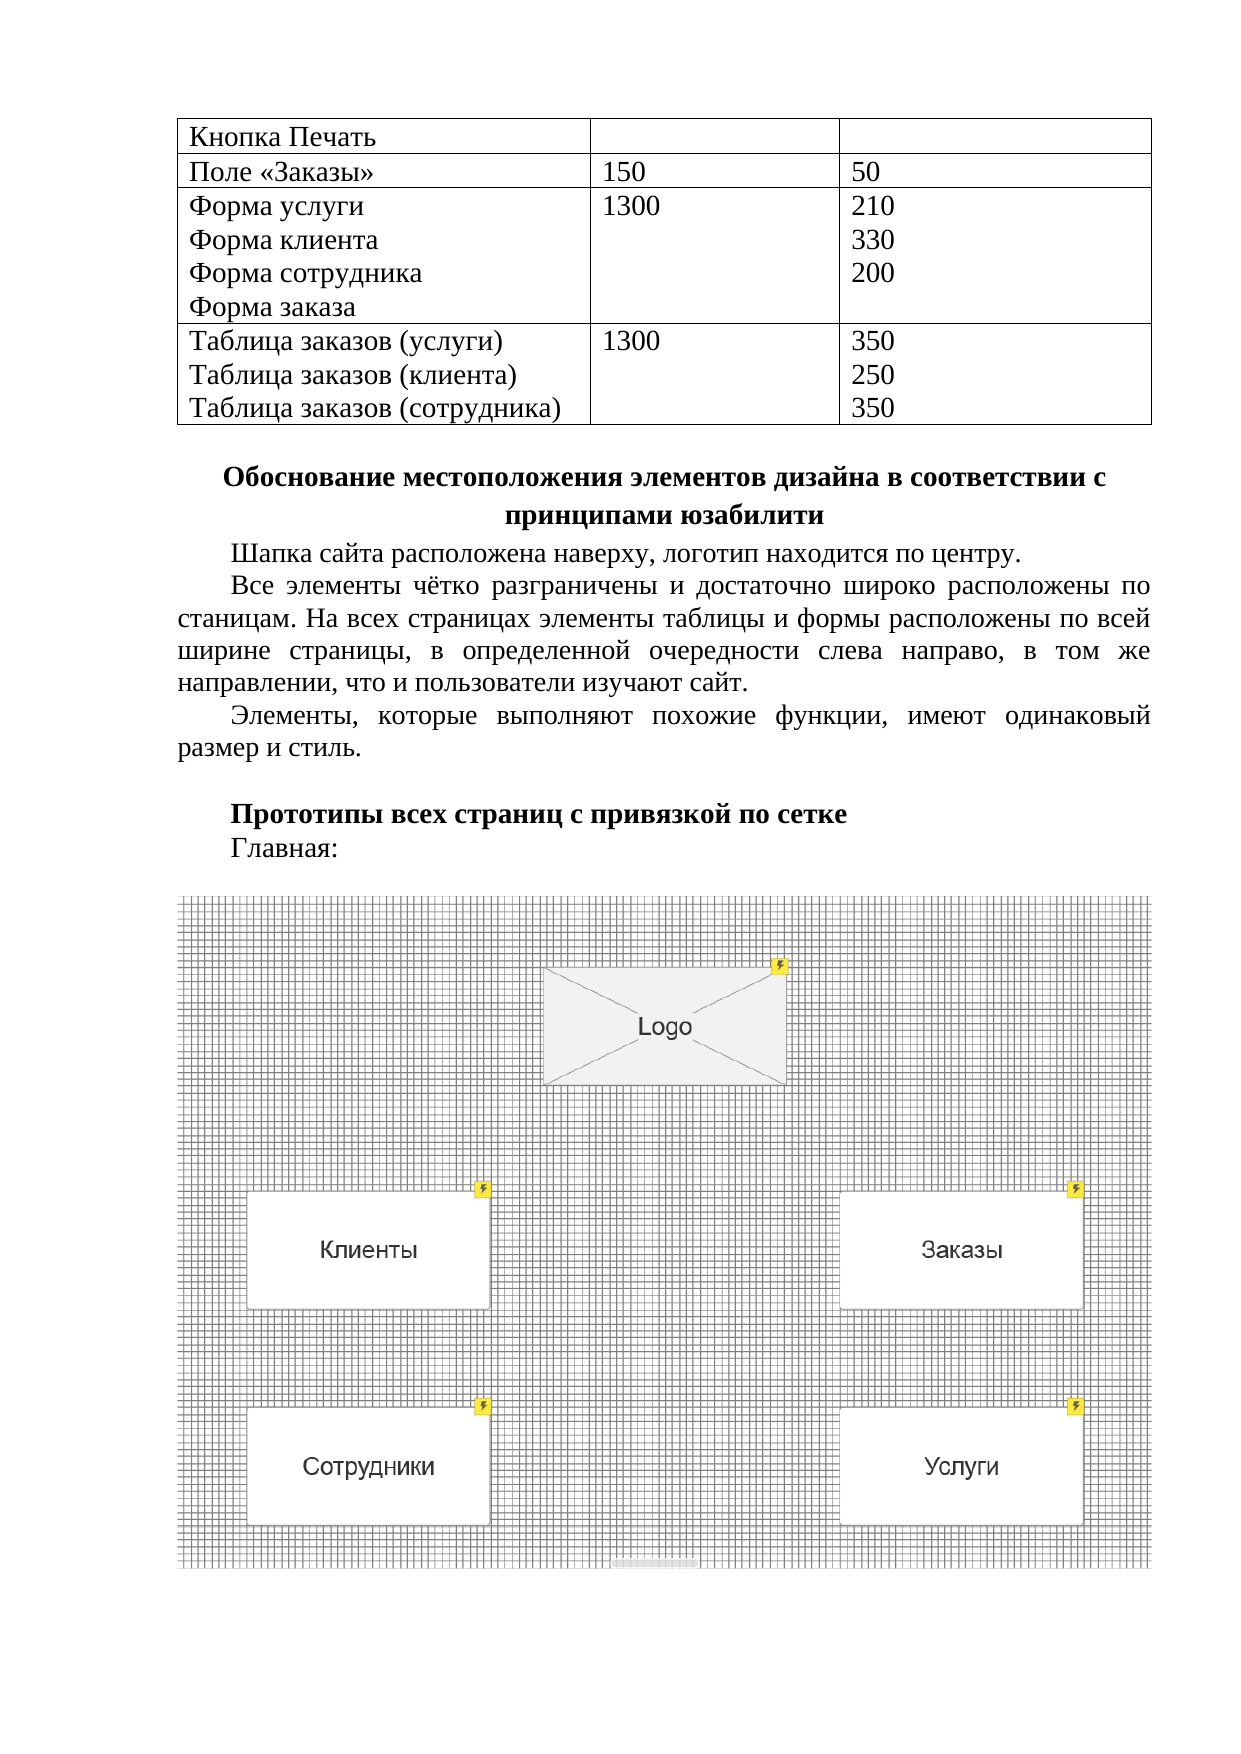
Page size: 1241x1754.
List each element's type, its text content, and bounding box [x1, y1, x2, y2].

table_cell Таблица заказов (услуги) Таблица заказов (клиента) Таблица заказов (сотрудника) [178, 324, 590, 424]
text Элементы, которые выполняют похожие функции, имеют одинаковый размер и стиль. [177, 698, 1152, 763]
table_cell 150 [591, 154, 839, 187]
table_cell Поле «Заказы» [178, 154, 590, 187]
text Обоснование местоположения элементов дизайна в соответствии с принципами юзабилити [177, 459, 1152, 531]
table_cell 210 330 200 [840, 188, 1151, 322]
picture [177, 896, 1152, 1569]
table_cell Форма услуги Форма клиента Форма сотрудника Форма заказа [178, 188, 590, 322]
table_cell Кнопка Печать [178, 119, 590, 153]
table_cell 350 250 350 [840, 324, 1151, 424]
table_cell 1300 [591, 188, 839, 322]
text Прототипы всех страниц с привязкой по сетке [177, 796, 1152, 830]
text Все элементы чётко разграничены и достаточно широко расположены по станицам. На всех страницах элементы таблицы и формы расположены по всей ширине страницы, в определенной очередности слева направо, в том же направлении, что и пользователи изучают сайт. [177, 568, 1152, 698]
text Главная: [177, 830, 1152, 863]
table_cell 50 [840, 154, 1151, 187]
table_cell 1300 [591, 324, 839, 424]
text Шапка сайта расположена наверху, логотип находится по центру. [177, 536, 1152, 568]
